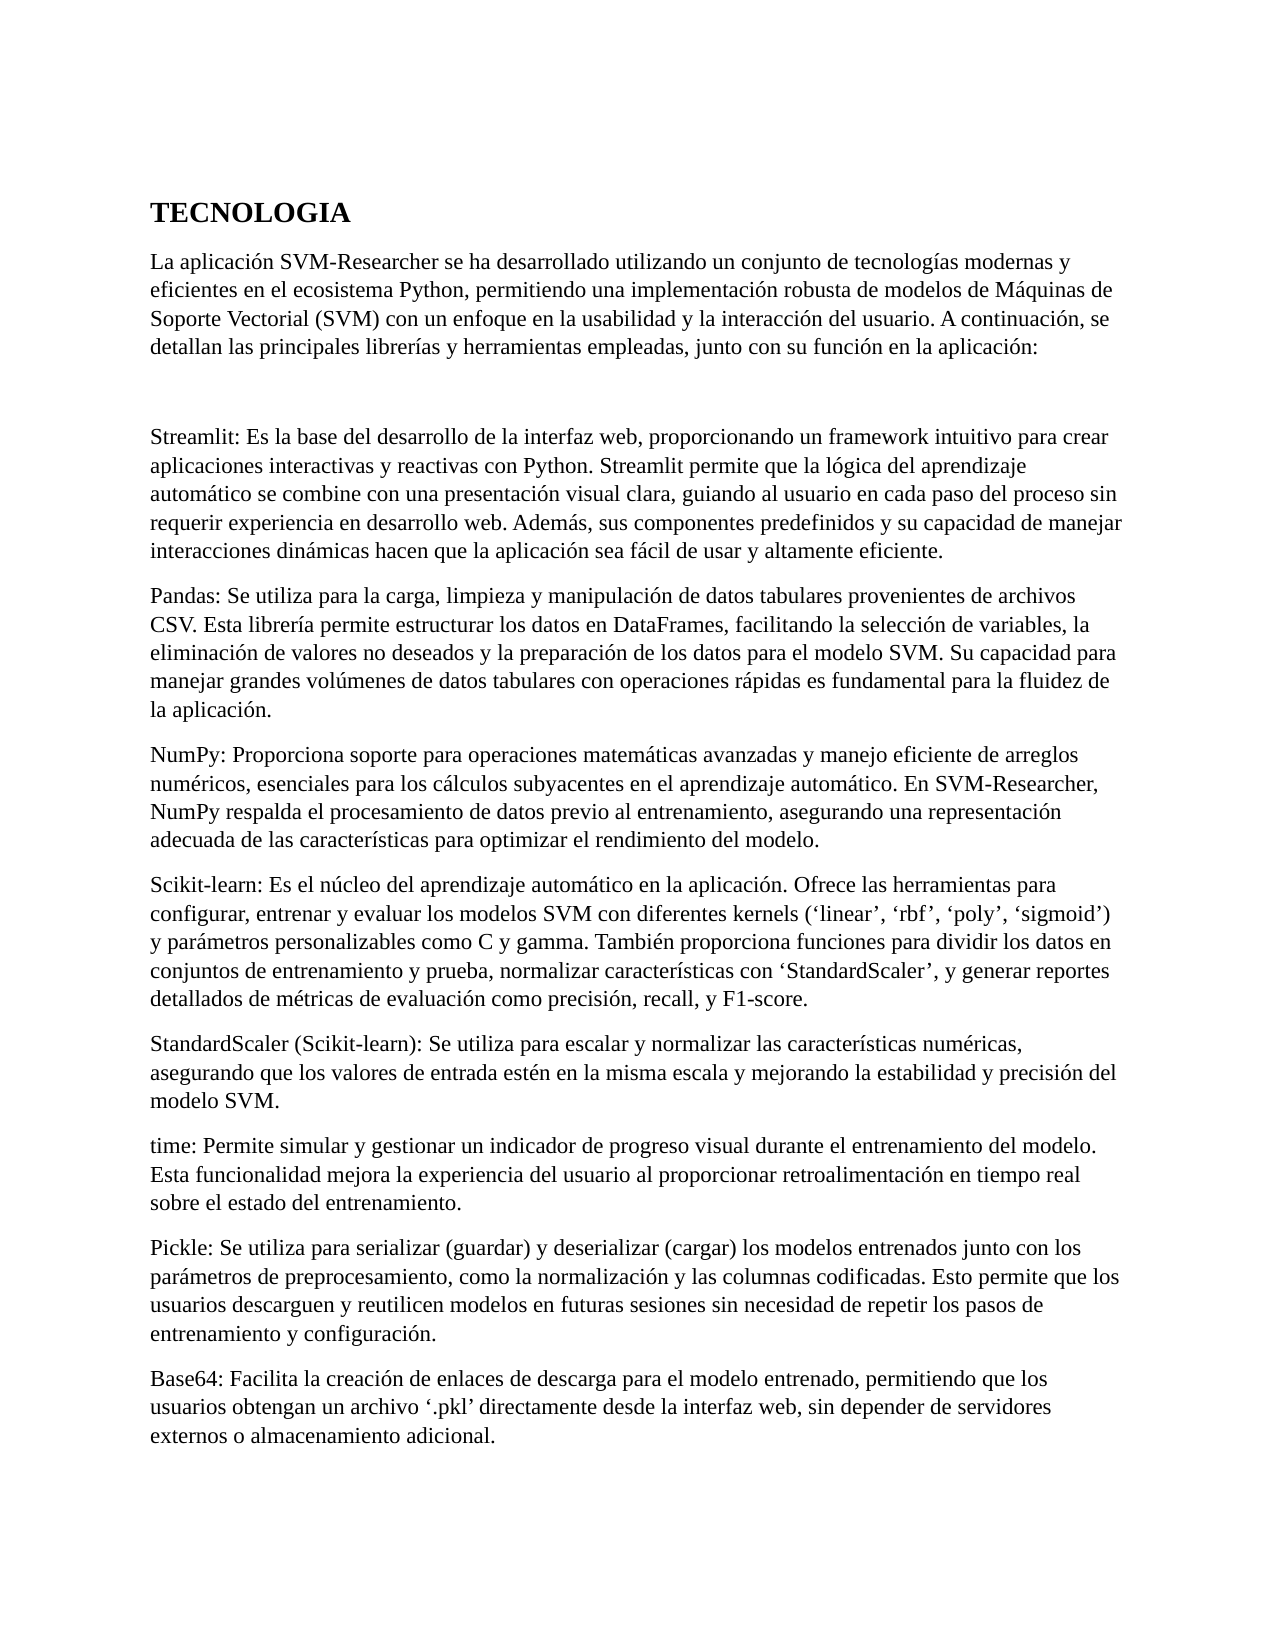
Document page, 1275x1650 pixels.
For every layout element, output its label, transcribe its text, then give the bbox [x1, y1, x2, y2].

text Pickle: Se utiliza para serializar (guardar) y deserializar (cargar) los modelos entrenados junto con los parámetros de preprocesamiento, como la normalización y las columnas codificadas. Esto permite que los usuarios descarguen y reutilicen modelos en futuras sesiones sin necesidad de repetir los pasos de entrenamiento y configuración. [150, 1234, 1125, 1346]
text Pandas: Se utiliza para la carga, limpieza y manipulación de datos tabulares provenientes de archivos CSV. Esta librería permite estructurar los datos en DataFrames, facilitando la selección de variables, la eliminación de valores no deseados y la preparación de los datos para el modelo SVM. Su capacidad para manejar grandes volúmenes de datos tabulares con operaciones rápidas es fundamental para la fluidez de la aplicación. [150, 582, 1125, 722]
text Scikit-learn: Es el núcleo del aprendizaje automático en la aplicación. Ofrece las herramientas para configurar, entrenar y evaluar los modelos SVM con diferentes kernels (‘linear’, ‘rbf’, ‘poly’, ‘sigmoid’) y parámetros personalizables como C y gamma. También proporciona funciones para dividir los datos en conjuntos de entrenamiento y prueba, normalizar características con ‘StandardScaler’, y generar reportes detallados de métricas de evaluación como precisión, recall, y F1-score. [150, 872, 1125, 1012]
text time: Permite simular y gestionar un indicador de progreso visual durante el entrenamiento del modelo. Esta funcionalidad mejora la experiencia del usuario al proporcionar retroalimentación en tiempo real sobre el estado del entrenamiento. [150, 1132, 1125, 1216]
text StandardScaler (Scikit-learn): Se utiliza para escalar y normalizar las características numéricas, asegurando que los valores de entrada estén en la misma escala y mejorando la estabilidad y precisión del modelo SVM. [150, 1030, 1125, 1114]
text NumPy: Proporciona soporte para operaciones matemáticas avanzadas y manejo eficiente de arreglos numéricos, esenciales para los cálculos subyacentes en el aprendizaje automático. En SVM-Researcher, NumPy respalda el procesamiento de datos previo al entrenamiento, asegurando una representación adecuada de las características para optimizar el rendimiento del modelo. [150, 741, 1125, 853]
text Base64: Facilita la creación de enlaces de descarga para el modelo entrenado, permitiendo que los usuarios obtengan un archivo ‘.pkl’ directamente desde la interfaz web, sin depender de servidores externos o almacenamiento adicional. [150, 1365, 1125, 1448]
text La aplicación SVM-Researcher se ha desarrollado utilizando un conjunto de tecnologías modernas y eficientes en el ecosistema Python, permitiendo una implementación robusta de modelos de Máquinas de Soporte Vectorial (SVM) con un enfoque en la usabilidad y la interacción del usuario. A continuación, se detallan las principales librerías y herramientas empleadas, junto con su función en la aplicación: [150, 248, 1125, 359]
text Streamlit: Es la base del desarrollo de la interfaz web, proporcionando un framework intuitivo para crear aplicaciones interactivas y reactivas con Python. Streamlit permite que la lógica del aprendizaje automático se combine con una presentación visual clara, guiando al usuario en cada paso del proceso sin requerir experiencia en desarrollo web. Además, sus componentes predefinidos y su capacidad de manejar interacciones dinámicas hacen que la aplicación sea fácil de usar y altamente eficiente. [150, 423, 1125, 563]
text TECNOLOGIA [150, 195, 1125, 229]
